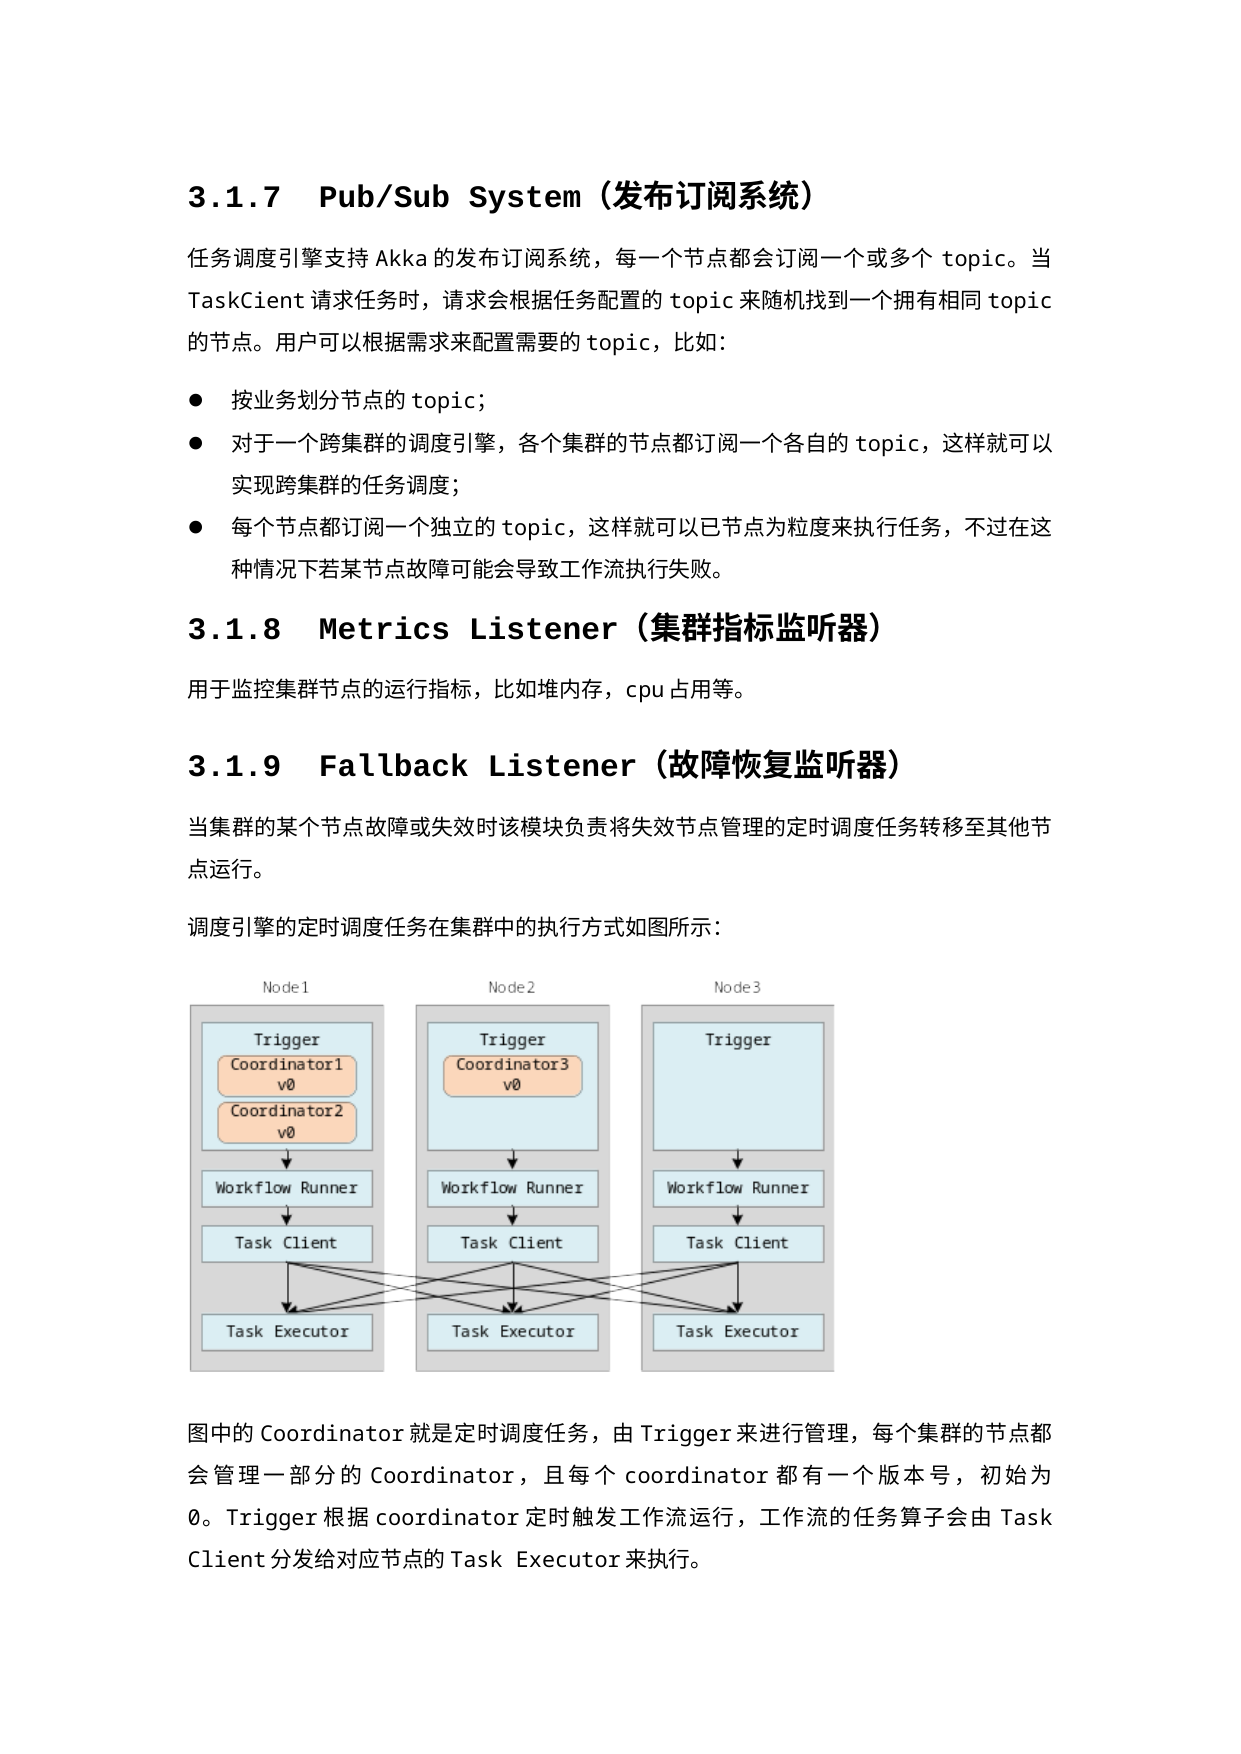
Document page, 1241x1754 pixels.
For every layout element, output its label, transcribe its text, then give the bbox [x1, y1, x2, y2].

list 按业务划分节点的topic； [187, 383, 1053, 416]
text 用于监控集群节点的运行指标，比如堆内存，cpu占用等。 [187, 672, 1053, 705]
text 当集群的某个节点故障或失效时该模块负责将失效节点管理的定时调度任务转移至其他节点运行。 [187, 809, 1053, 884]
text 任务调度引擎支持Akka的发布订阅系统，每一个节点都会订阅一个或多个topic。当TaskCient请求任务时，请求会根据任务配置的topic来随机找到一个拥有相同topic的节点。用户可以根据需求来配置需要的topic，比如： [187, 241, 1053, 357]
list 对于一个跨集群的调度引擎，各个集群的节点都订阅一个各自的topic，这样就可以实现跨集群的任务调度； [187, 425, 1053, 500]
text 图中的Coordinator就是定时调度任务，由Trigger来进行管理，每个集群的节点都会管理一部分的Coordinator，且每个coordinator都有一个版本号，初始为0。Trigger根据coordinator定时触发工作流运行，工作流的任务算子会由Task Client分发给对应节点的Task Executor来执行。 [187, 1415, 1053, 1574]
subtitle Fallback Listener（故障恢复监听器） [187, 730, 1053, 795]
list 每个节点都订阅一个独立的topic，这样就可以已节点为粒度来执行任务，不过在这种情况下若某节点故障可能会导致工作流执行失败。 [187, 509, 1053, 584]
subtitle Metrics Listener（集群指标监听器） [187, 593, 1053, 658]
subtitle Pub/Sub System（发布订阅系统） [187, 162, 1053, 227]
text 调度引擎的定时调度任务在集群中的执行方式如图所示： [187, 909, 1053, 942]
